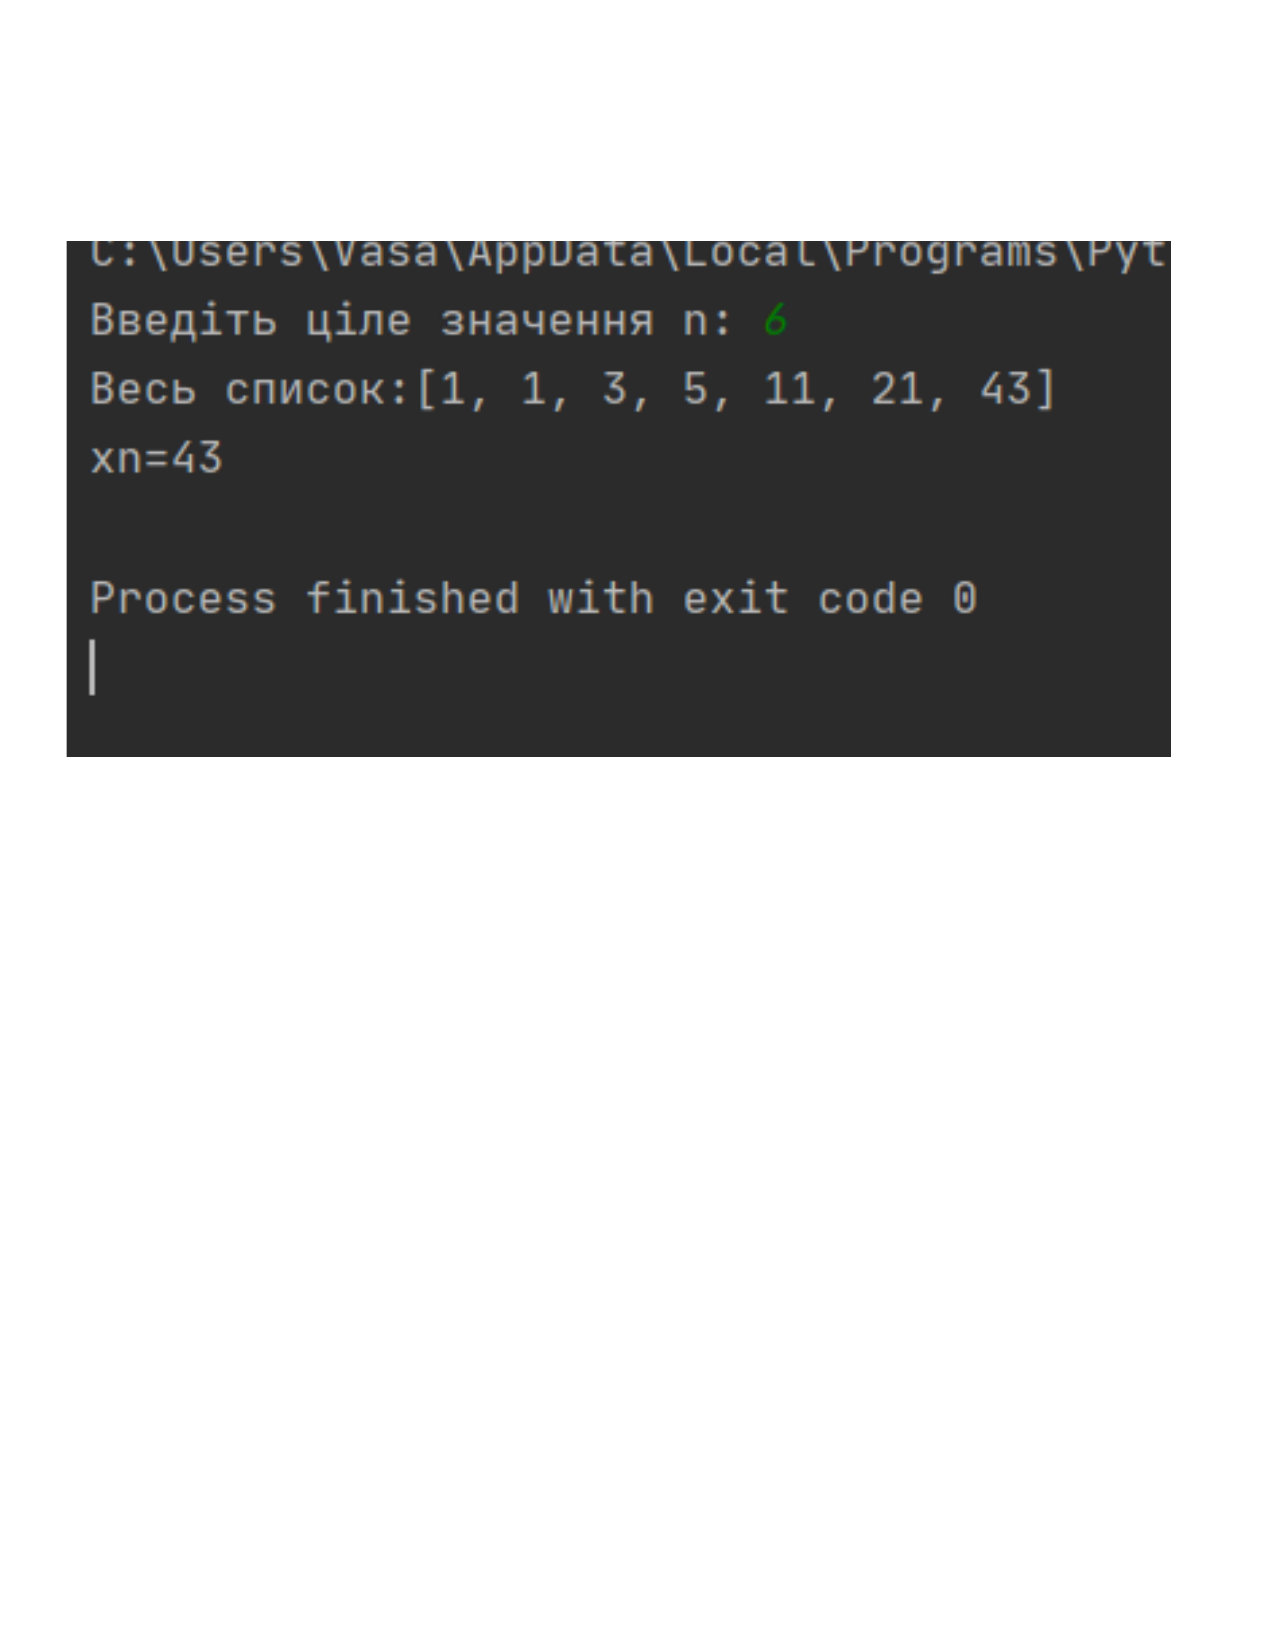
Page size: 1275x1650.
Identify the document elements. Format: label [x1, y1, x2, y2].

picture [66, 241, 1171, 757]
